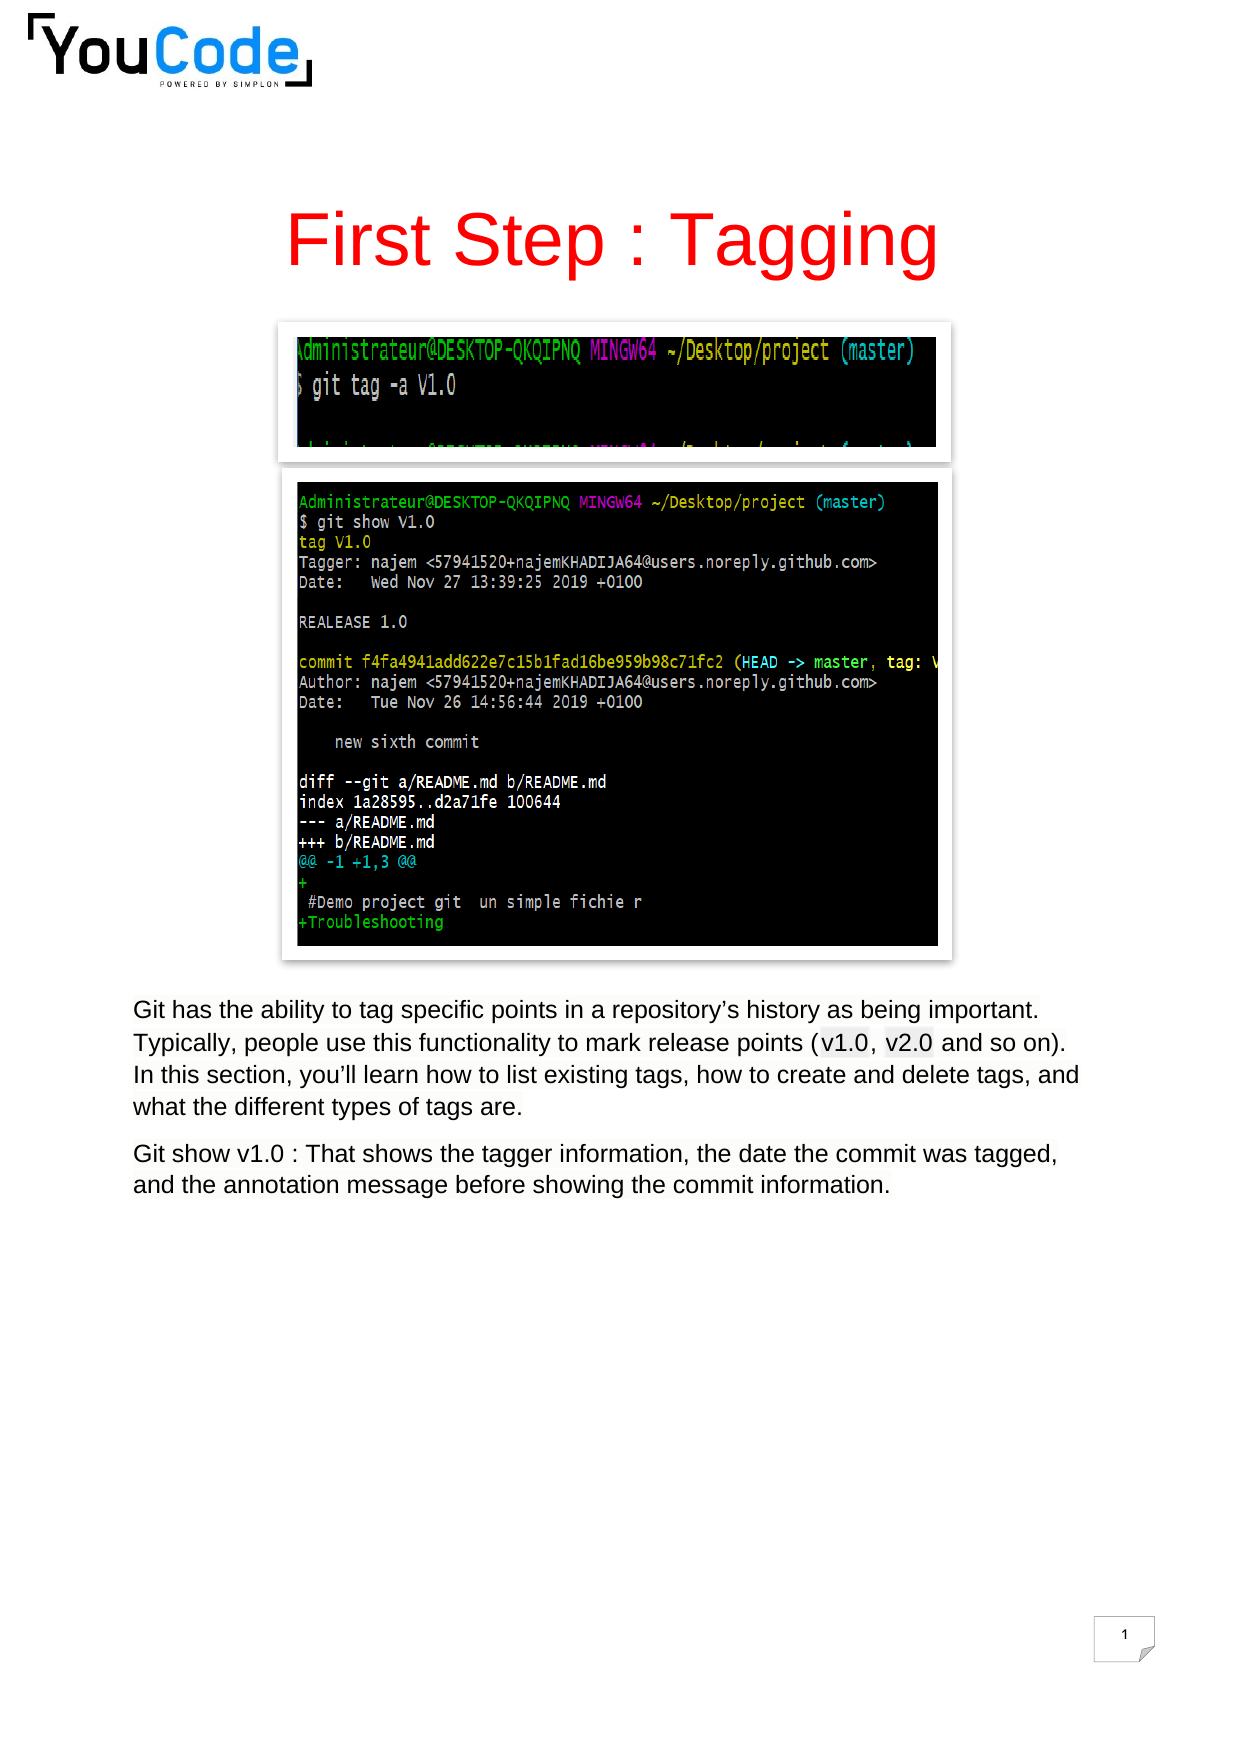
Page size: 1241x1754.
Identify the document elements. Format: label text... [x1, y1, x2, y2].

picture [18, 9, 322, 91]
picture [293, 337, 936, 447]
text Git show v1.0 : That shows the tagger information, the date the commit was tagged, and the annotation message before showing the commit information. [133, 1139, 1093, 1199]
text First Step : Tagging [133, 194, 1093, 281]
picture [297, 482, 938, 946]
